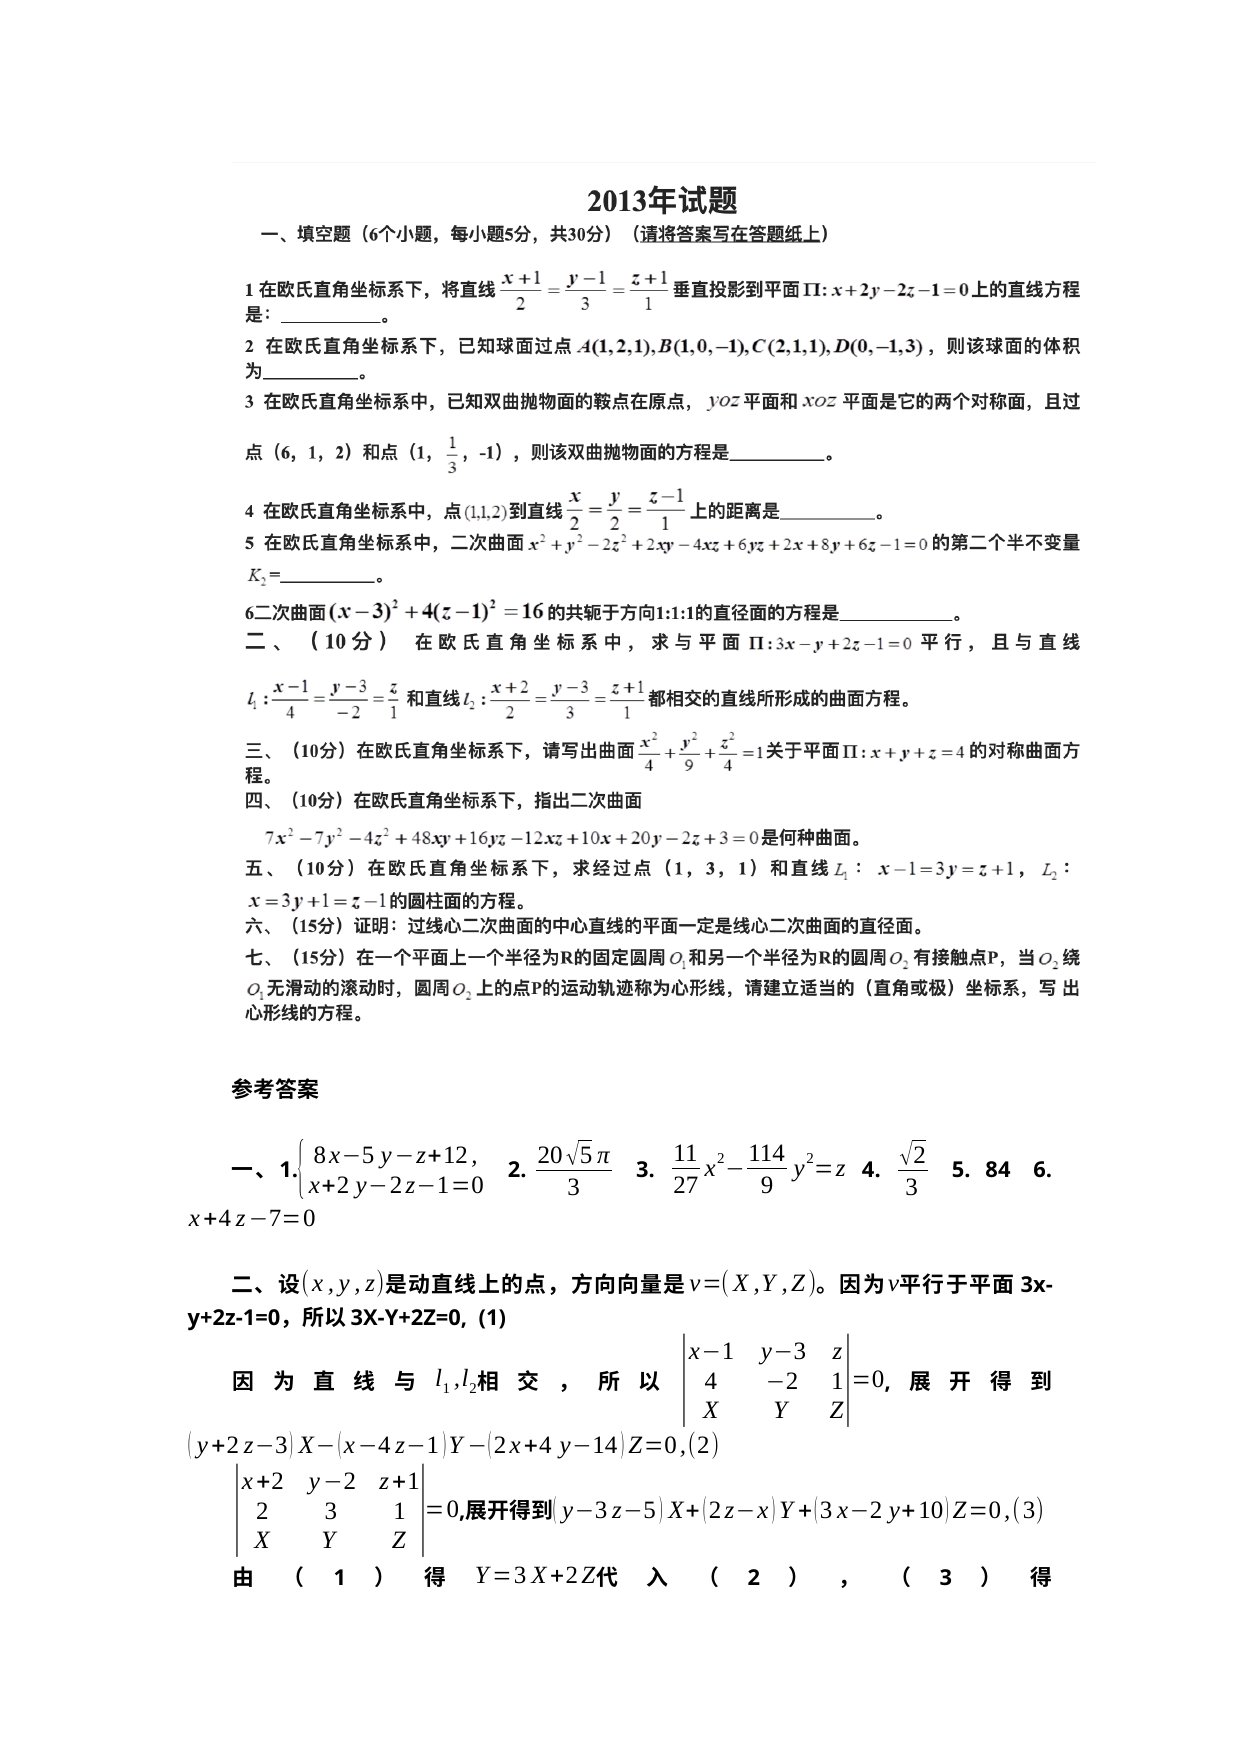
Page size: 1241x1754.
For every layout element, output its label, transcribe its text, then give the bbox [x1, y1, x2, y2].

text 二、设是动直线上的点，方向向量是。因为平行于平面3x-y+2z-1=0，所以3X-Y+2Z=0, (1) [187, 1267, 1053, 1332]
text 参考答案 [187, 1072, 1053, 1104]
text ,展开得到 [187, 1462, 1053, 1559]
text 一、1. 2. 3. 4. 5. 84 6. [187, 1137, 1053, 1234]
text 因为直线与相交，所以,展开得到 [187, 1332, 1053, 1462]
picture [231, 162, 1097, 1038]
text 由（1）得代入（2），（3）得 [187, 1559, 1053, 1592]
